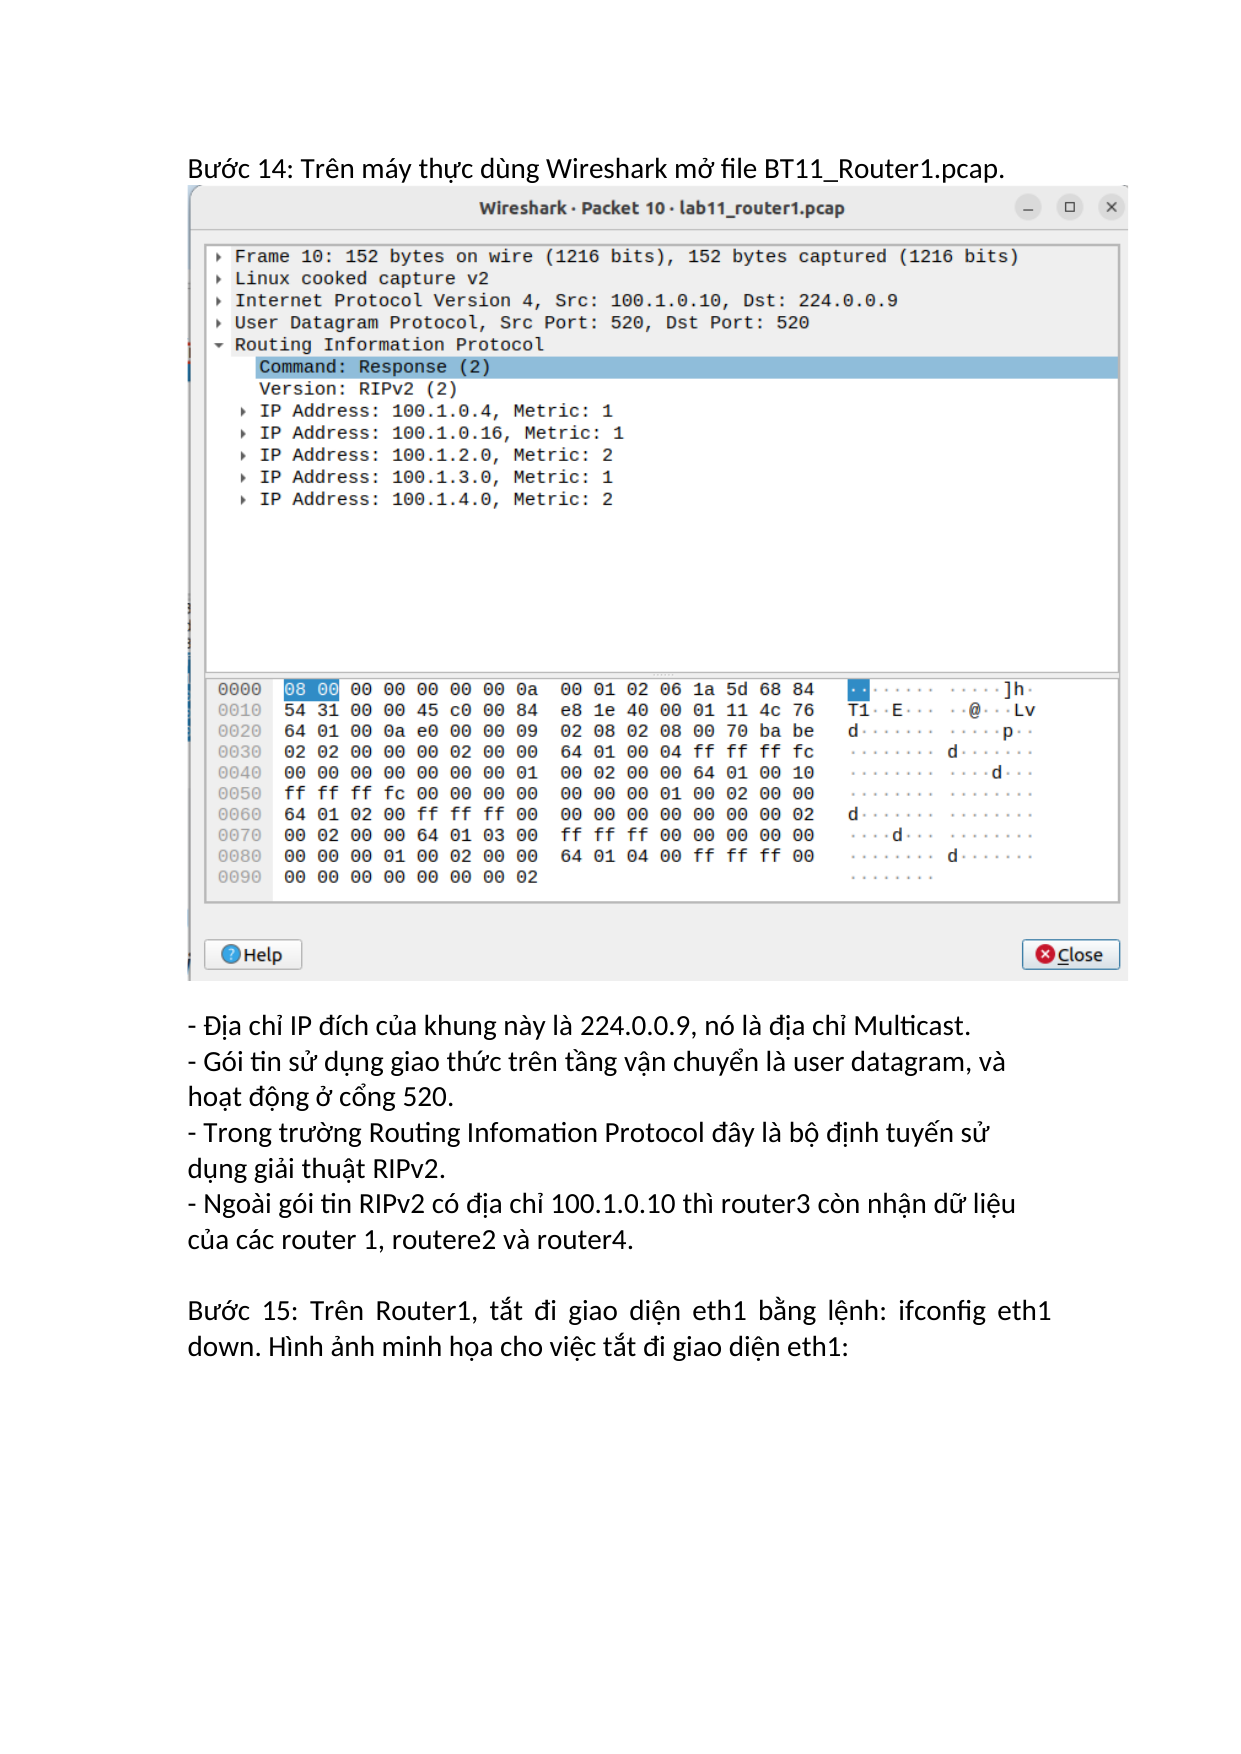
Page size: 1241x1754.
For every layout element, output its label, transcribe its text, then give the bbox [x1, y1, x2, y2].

text - Gói tin sử dụng giao thức trên tầng vận chuyển là user datagram, và hoạt động ở cổng 520. [187, 1043, 1053, 1114]
text Bước 15: Trên Router1, tắt đi giao diện eth1 bằng lệnh: ifconfig eth1 down. Hình ảnh minh họa cho việc tắt đi giao diện eth1: [187, 1292, 1053, 1363]
picture [187, 185, 1129, 981]
text - Địa chỉ IP đích của khung này là 224.0.0.9, nó là địa chỉ Multicast. [187, 1007, 1053, 1043]
text Bước 14: Trên máy thực dùng Wireshark mở file BT11_Router1.pcap. [187, 150, 1053, 185]
text - Ngoài gói tin RIPv2 có địa chỉ 100.1.0.10 thì router3 còn nhận dữ liệu của các router 1, routere2 và router4. [187, 1185, 1053, 1257]
text - Trong trường Routing Infomation Protocol đây là bộ định tuyến sử dụng giải thuật RIPv2. [187, 1114, 1053, 1185]
